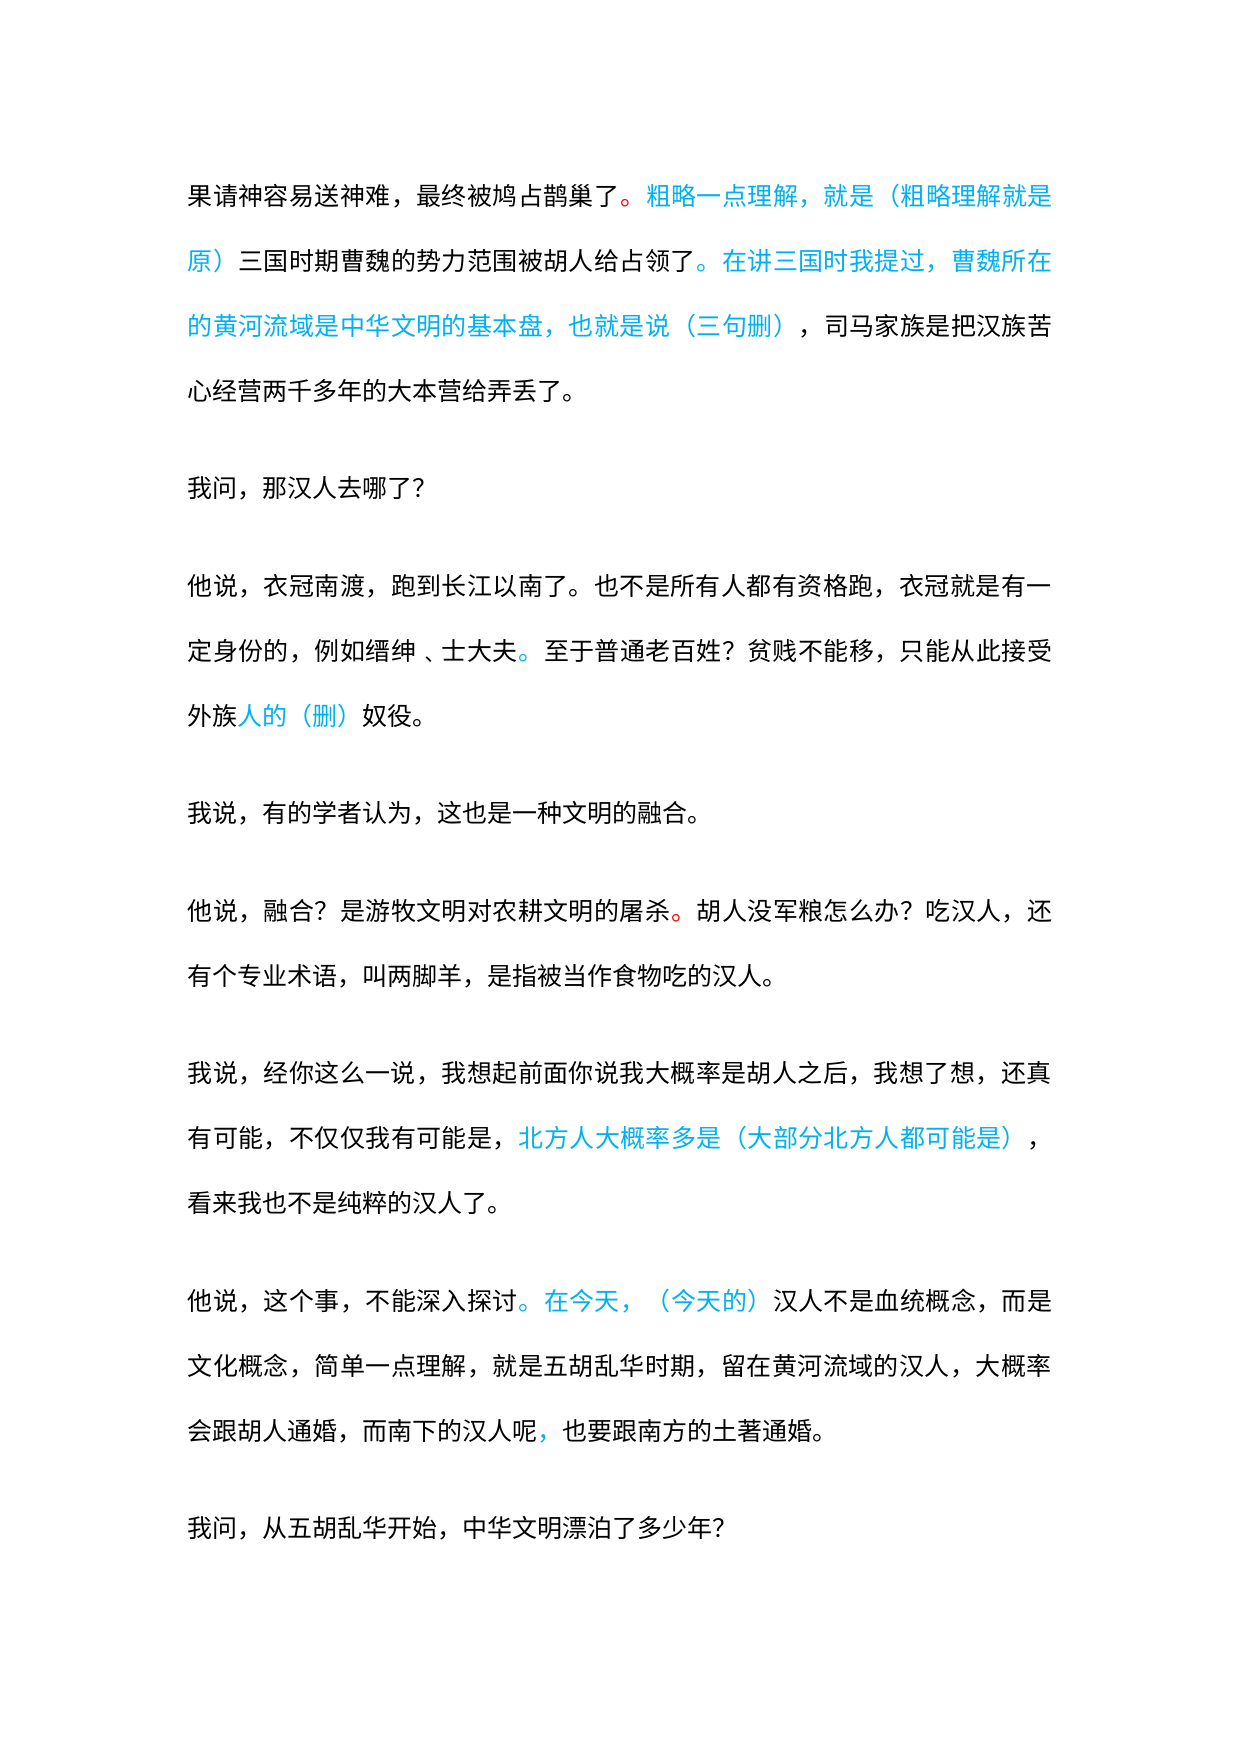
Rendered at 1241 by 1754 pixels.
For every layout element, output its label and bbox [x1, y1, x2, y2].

text [187, 162, 1053, 1559]
